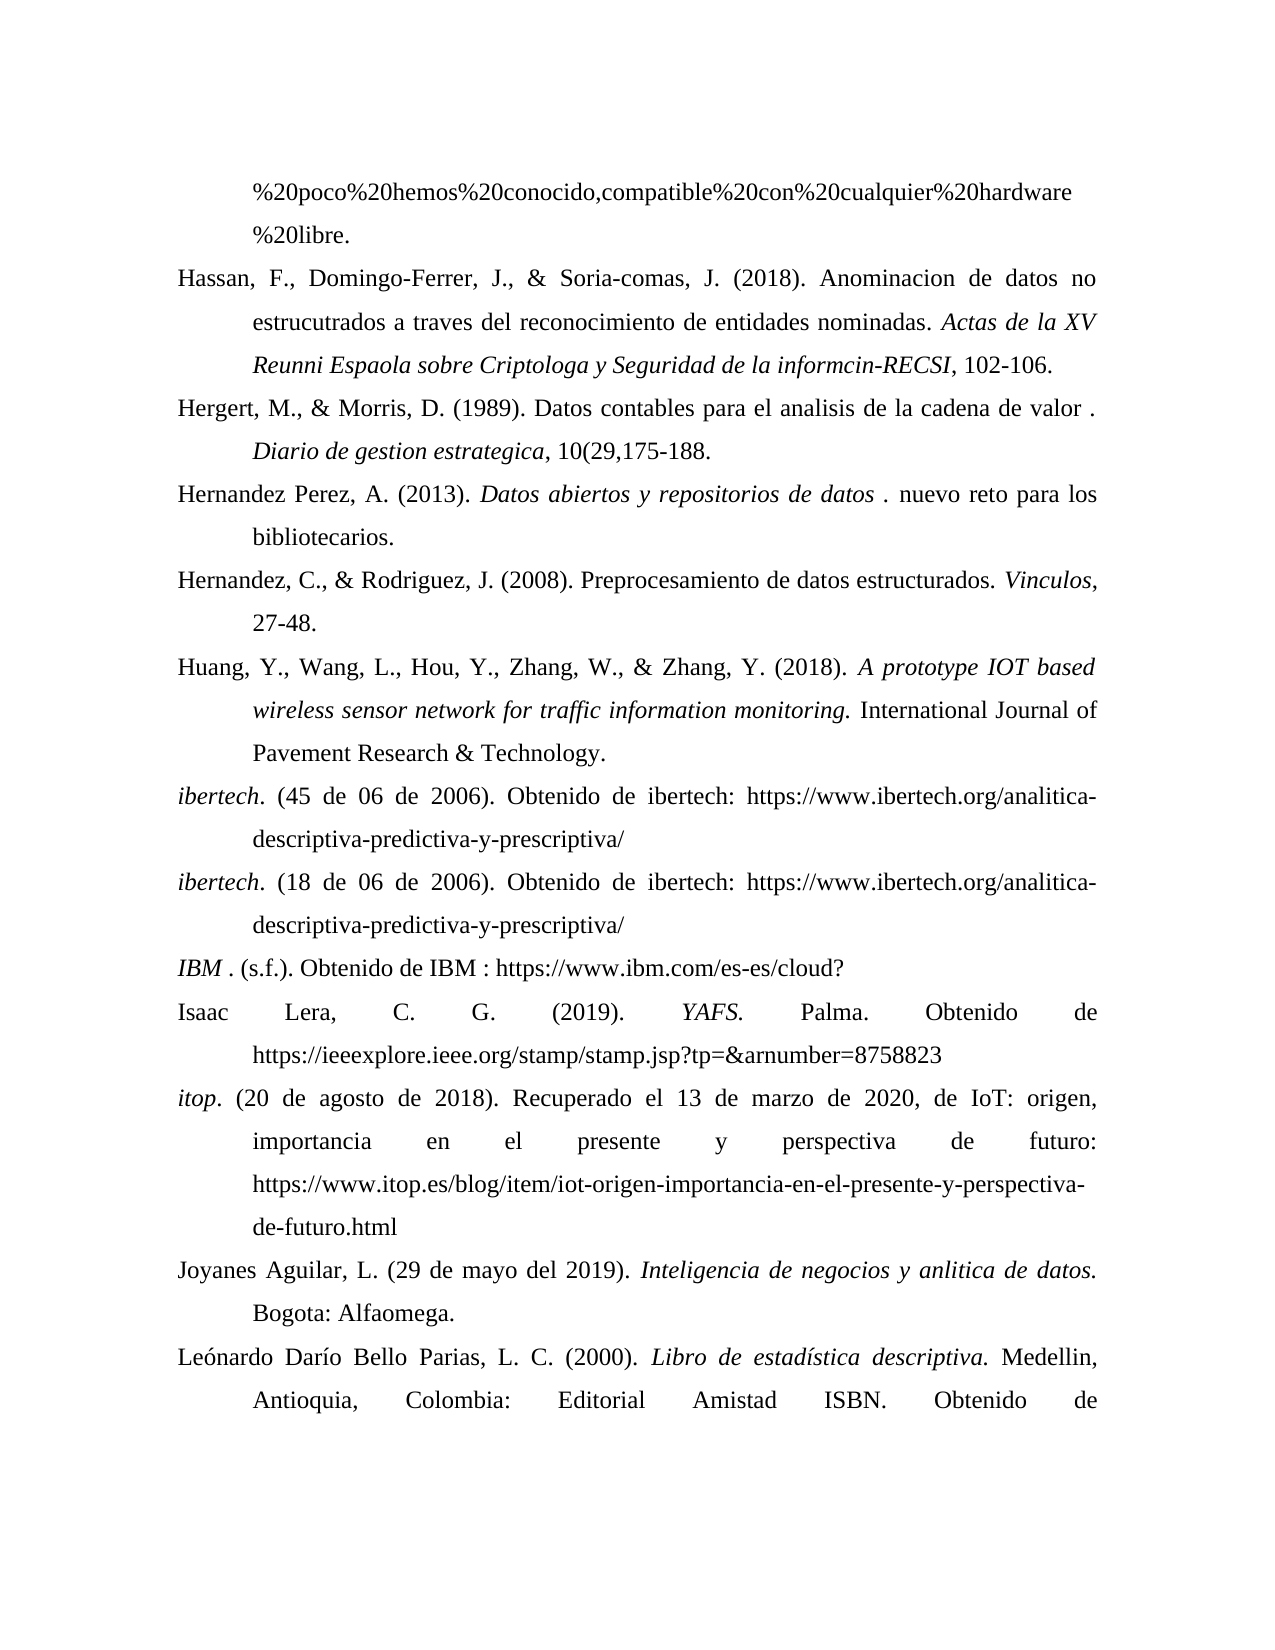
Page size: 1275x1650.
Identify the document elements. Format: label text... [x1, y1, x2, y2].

text Huang, Y., Wang, L., Hou, Y., Zhang, W., & Zhang, Y. (2018). A prototype IOT based wireless sensor network for traffic information monitoring. International Journal of Pavement Research & Technology. [177, 652, 1098, 767]
text ibertech. (45 de 06 de 2006). Obtenido de ibertech: https://www.ibertech.org/analitica-descriptiva-predictiva-y-prescriptiva/ [177, 781, 1098, 853]
text Hassan, F., Domingo-Ferrer, J., & Soria-comas, J. (2018). Anominacion de datos no estrucutrados a traves del reconocimiento de entidades nominadas. Actas de la XV Reunni Espaola sobre Criptologa y Seguridad de la informcin-RECSI, 102-106. [177, 263, 1098, 378]
text Hernandez Perez, A. (2013). Datos abiertos y repositorios de datos . nuevo reto para los bibliotecarios. [177, 479, 1098, 551]
text Hergert, M., & Morris, D. (1989). Datos contables para el analisis de la cadena de valor . Diario de gestion estrategica, 10(29,175-188. [177, 393, 1098, 465]
text Joyanes Aguilar, L. (29 de mayo del 2019). Inteligencia de negocios y anlitica de datos. Bogota: Alfaomega. [177, 1255, 1098, 1327]
text ibertech. (18 de 06 de 2006). Obtenido de ibertech: https://www.ibertech.org/analitica-descriptiva-predictiva-y-prescriptiva/ [177, 867, 1098, 939]
text Isaac Lera, C. G. (2019). YAFS. Palma. Obtenido de https://ieeexplore.ieee.org/stamp/stamp.jsp?tp=&arnumber=8758823 [177, 997, 1098, 1068]
text Hernandez, C., & Rodriguez, J. (2008). Preprocesamiento de datos estructurados. Vinculos, 27-48. [177, 565, 1098, 637]
text itop. (20 de agosto de 2018). Recuperado el 13 de marzo de 2020, de IoT: origen, importancia en el presente y perspectiva de futuro: https://www.itop.es/blog/item/iot-origen-importancia-en-el-presente-y-perspectiva-de-futuro.html [177, 1083, 1098, 1241]
text IBM . (s.f.). Obtenido de IBM : https://www.ibm.com/es-es/cloud? [177, 953, 1098, 982]
